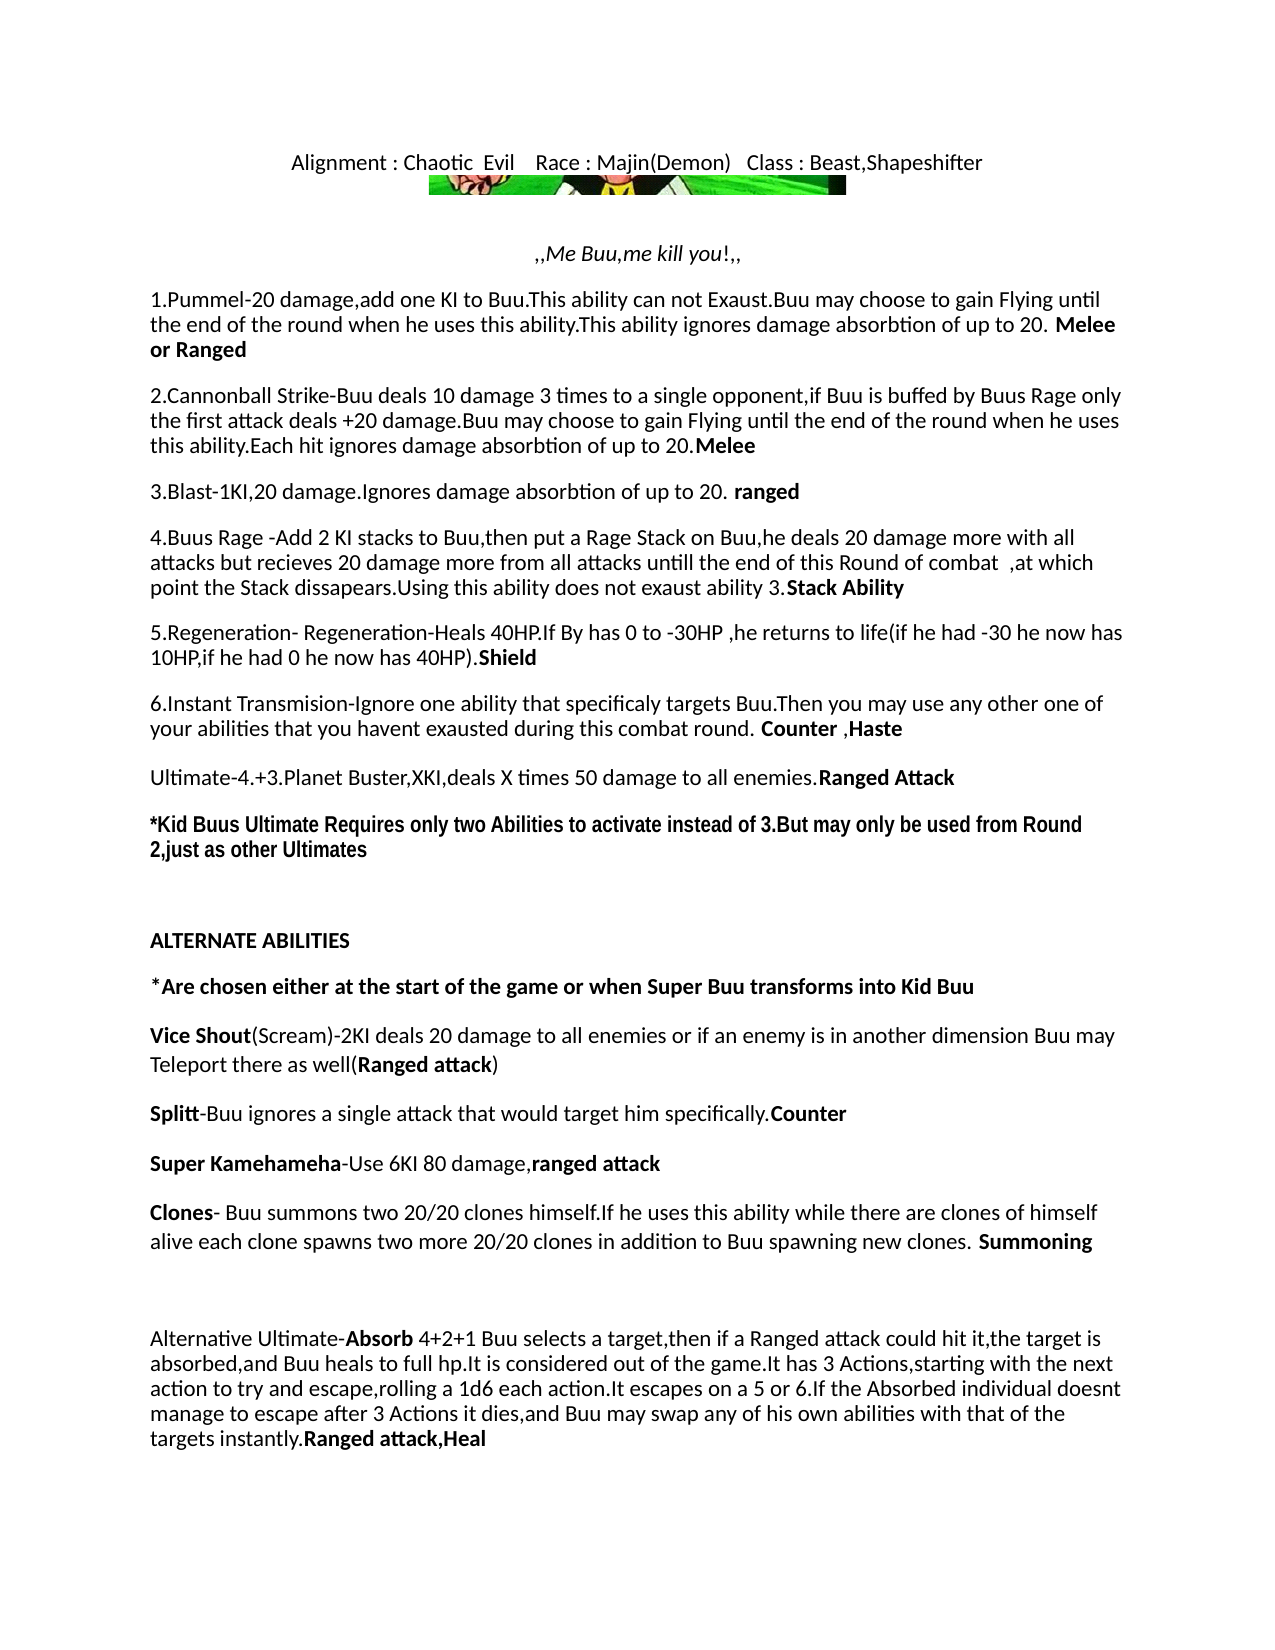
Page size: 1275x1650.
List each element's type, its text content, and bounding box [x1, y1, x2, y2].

text ,,Me Buu,me kill you!,, [150, 242, 1125, 267]
text *Are chosen either at the start of the game or when Super Buu transforms into Kid Buu [150, 974, 1125, 999]
text Alternative Ultimate-Absorb 4+2+1 Buu selects a target,then if a Ranged attack could hit it,the target is absorbed,and Buu heals to full hp.It is considered out of the game.It has 3 Actions,starting with the next action to try and escape,rolling a 1d6 each action.It escapes on a 5 or 6.If the Absorbed individual doesnt manage to escape after 3 Actions it dies,and Buu may swap any of his own abilities with that of the targets instantly.Ranged attack,Heal [150, 1326, 1125, 1451]
text 2.Cannonball Strike-Buu deals 10 damage 3 times to a single opponent,if Buu is buffed by Buus Rage only the first attack deals +20 damage.Buu may choose to gain Flying until the end of the round when he uses this ability.Each hit ignores damage absorbtion of up to 20.Melee [150, 383, 1125, 458]
text 6.Instant Transmision-Ignore one ability that specificaly targets Buu.Then you may use any other one of your abilities that you havent exausted during this combat round. Counter ,Haste [150, 692, 1125, 742]
text Super Kamehameha-Use 6KI 80 damage,ranged attack [150, 1148, 1125, 1177]
text ALTERNATE ABILITIES [150, 929, 1125, 954]
text Vice Shout(Scream)-2KI deals 20 damage to all enemies or if an enemy is in another dimension Buu may Teleport there as well(Ranged attack) [150, 1020, 1125, 1078]
text 5.Regeneration- Regeneration-Heals 40HP.If By has 0 to -30HP ,he returns to life(if he had -30 he now has 10HP,if he had 0 he now has 40HP).Shield [150, 621, 1125, 671]
text Ultimate-4.+3.Planet Buster,XKI,deals X times 50 damage to all enemies.Ranged Attack [150, 762, 1125, 791]
text Alignment : Chaotic Evil Race : Majin(Demon) Class : Beast,Shapeshifter [150, 150, 1125, 175]
text 4.Buus Rage -Add 2 KI stacks to Buu,then put a Rage Stack on Buu,he deals 20 damage more with all attacks but recieves 20 damage more from all attacks untill the end of this Round of combat ,at which point the Stack dissapears.Using this ability does not exaust ability 3.Stack Ability [150, 525, 1125, 600]
text 1.Pummel-20 damage,add one KI to Buu.This ability can not Exaust.Buu may choose to gain Flying until the end of the round when he uses this ability.This ability ignores damage absorbtion of up to 20. Melee or Ranged [150, 287, 1125, 362]
text Clones- Buu summons two 20/20 clones himself.If he uses this ability while there are clones of himself alive each clone spawns two more 20/20 clones in addition to Buu spawning new clones. Summoning [150, 1198, 1125, 1255]
text 3.Blast-1KI,20 damage.Ignores damage absorbtion of up to 20. ranged [150, 479, 1125, 504]
text Splitt-Buu ignores a single attack that would target him specifically.Counter [150, 1099, 1125, 1127]
text *Kid Buus Ultimate Requires only two Abilities to activate instead of 3.But may only be used from Round 2,just as other Ultimates [150, 812, 1125, 862]
